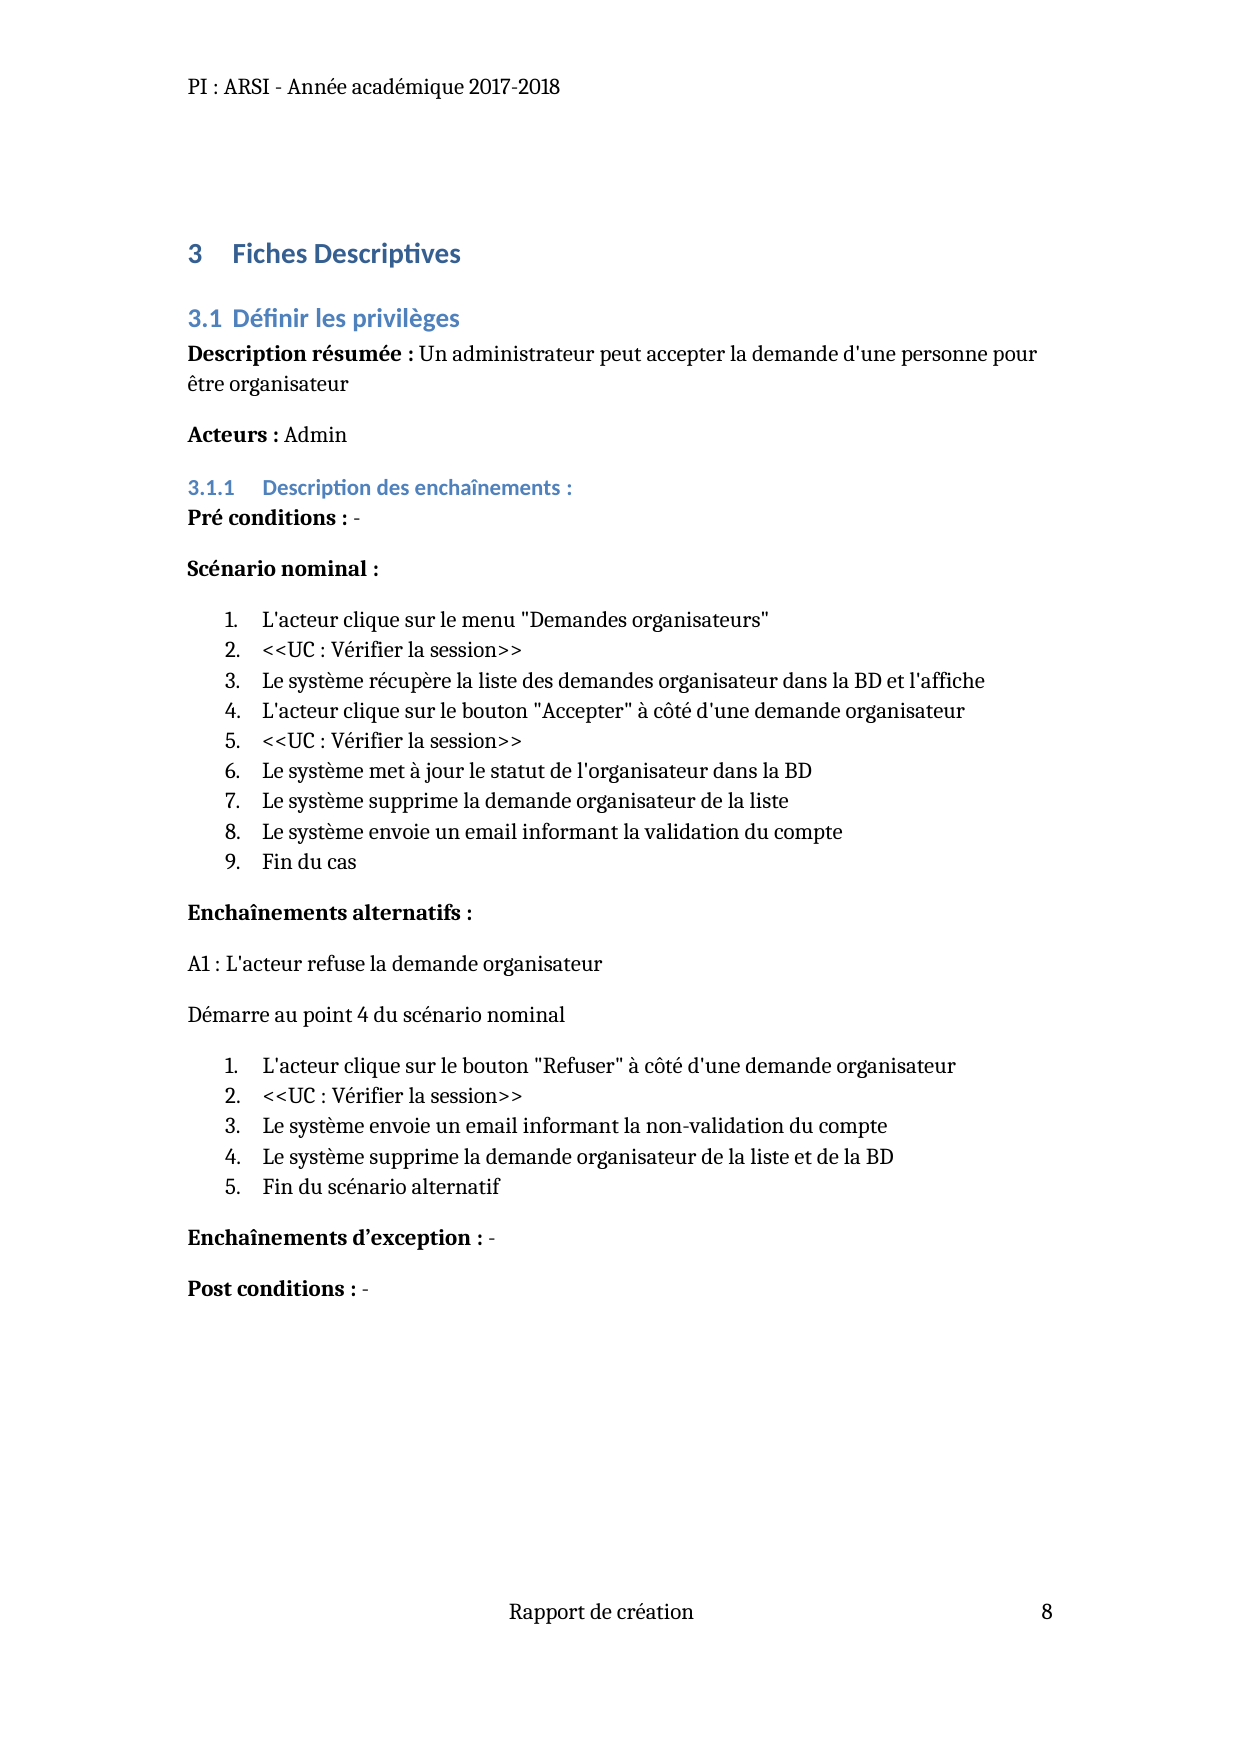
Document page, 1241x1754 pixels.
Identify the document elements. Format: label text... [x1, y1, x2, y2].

list <<UC : Vérifier la session>> [225, 1083, 1053, 1109]
list Fin du cas [225, 849, 1053, 875]
list Le système supprime la demande organisateur de la liste [225, 788, 1053, 814]
text Scénario nominal : [187, 556, 1053, 582]
text Post conditions : - [187, 1276, 1053, 1302]
subtitle Fiches Descriptives [187, 235, 1053, 271]
subtitle Définir les privilèges [187, 301, 1053, 334]
list <<UC : Vérifier la session>> [225, 728, 1053, 754]
text Pré conditions : - [187, 505, 1053, 531]
list Le système envoie un email informant la non-validation du compte [225, 1113, 1053, 1139]
text Enchaînements d’exception : - [187, 1225, 1053, 1251]
text Description résumée : Un administrateur peut accepter la demande d'une personne pour être organisateur [187, 340, 1053, 397]
list Fin du scénario alternatif [225, 1174, 1053, 1200]
subtitle Description des enchaînements : [187, 473, 1053, 501]
text Enchaînements alternatifs : [187, 900, 1053, 926]
text Acteurs : Admin [187, 422, 1053, 448]
list <<UC : Vérifier la session>> [225, 637, 1053, 663]
list L'acteur clique sur le bouton "Refuser" à côté d'une demande organisateur [225, 1053, 1053, 1079]
list Le système met à jour le statut de l'organisateur dans la BD [225, 758, 1053, 784]
list Le système supprime la demande organisateur de la liste et de la BD [225, 1143, 1053, 1170]
text Démarre au point 4 du scénario nominal [187, 1002, 1053, 1028]
list Le système récupère la liste des demandes organisateur dans la BD et l'affiche [225, 667, 1053, 694]
list L'acteur clique sur le menu "Demandes organisateurs" [225, 607, 1053, 633]
list Le système envoie un email informant la validation du compte [225, 818, 1053, 845]
text A1 : L'acteur refuse la demande organisateur [187, 951, 1053, 977]
list L'acteur clique sur le bouton "Accepter" à côté d'une demande organisateur [225, 698, 1053, 724]
